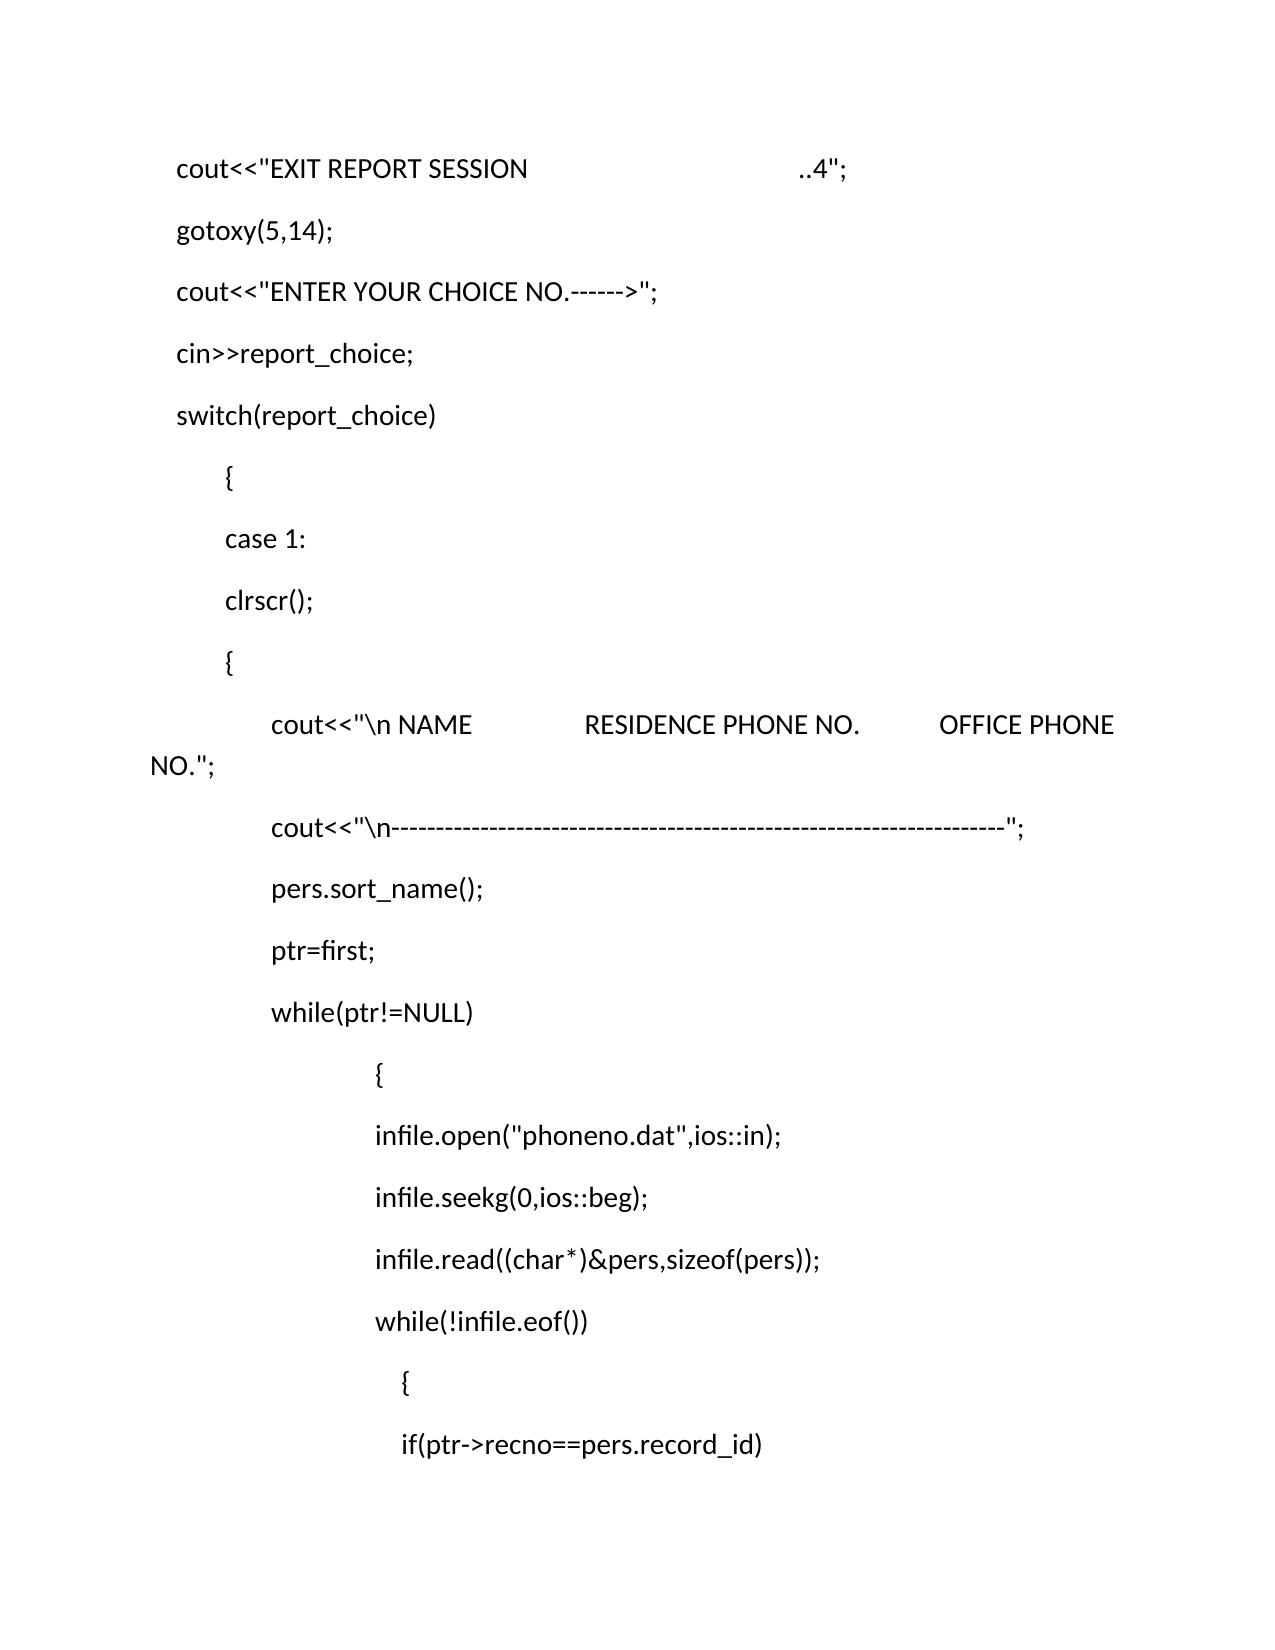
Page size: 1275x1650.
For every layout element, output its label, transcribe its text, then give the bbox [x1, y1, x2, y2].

text cout<<"ENTER YOUR CHOICE NO.------>"; [150, 273, 1125, 309]
text clrscr(); [150, 582, 1125, 618]
text { [150, 1364, 1125, 1400]
text cout<<"\n NAME RESIDENCE PHONE NO. OFFICE PHONE NO."; [150, 706, 1125, 782]
text cout<<"EXIT REPORT SESSION ..4"; [150, 150, 1125, 186]
text while(!infile.eof()) [150, 1303, 1125, 1338]
text infile.open("phoneno.dat",ios::in); [150, 1117, 1125, 1153]
text cin>>report_choice; [150, 335, 1125, 371]
text pers.sort_name(); [150, 870, 1125, 906]
text cout<<"\n---------------------------------------------------------------------"; [150, 809, 1125, 844]
text infile.seekg(0,ios::beg); [150, 1179, 1125, 1215]
text switch(report_choice) [150, 397, 1125, 433]
text gotoxy(5,14); [150, 212, 1125, 247]
text { [150, 459, 1125, 494]
text if(ptr->recno==pers.record_id) [150, 1426, 1125, 1462]
text case 1: [150, 521, 1125, 556]
text { [150, 1056, 1125, 1091]
text while(ptr!=NULL) [150, 994, 1125, 1029]
text ptr=first; [150, 932, 1125, 968]
text { [150, 644, 1125, 680]
text infile.read((char*)&pers,sizeof(pers)); [150, 1241, 1125, 1277]
